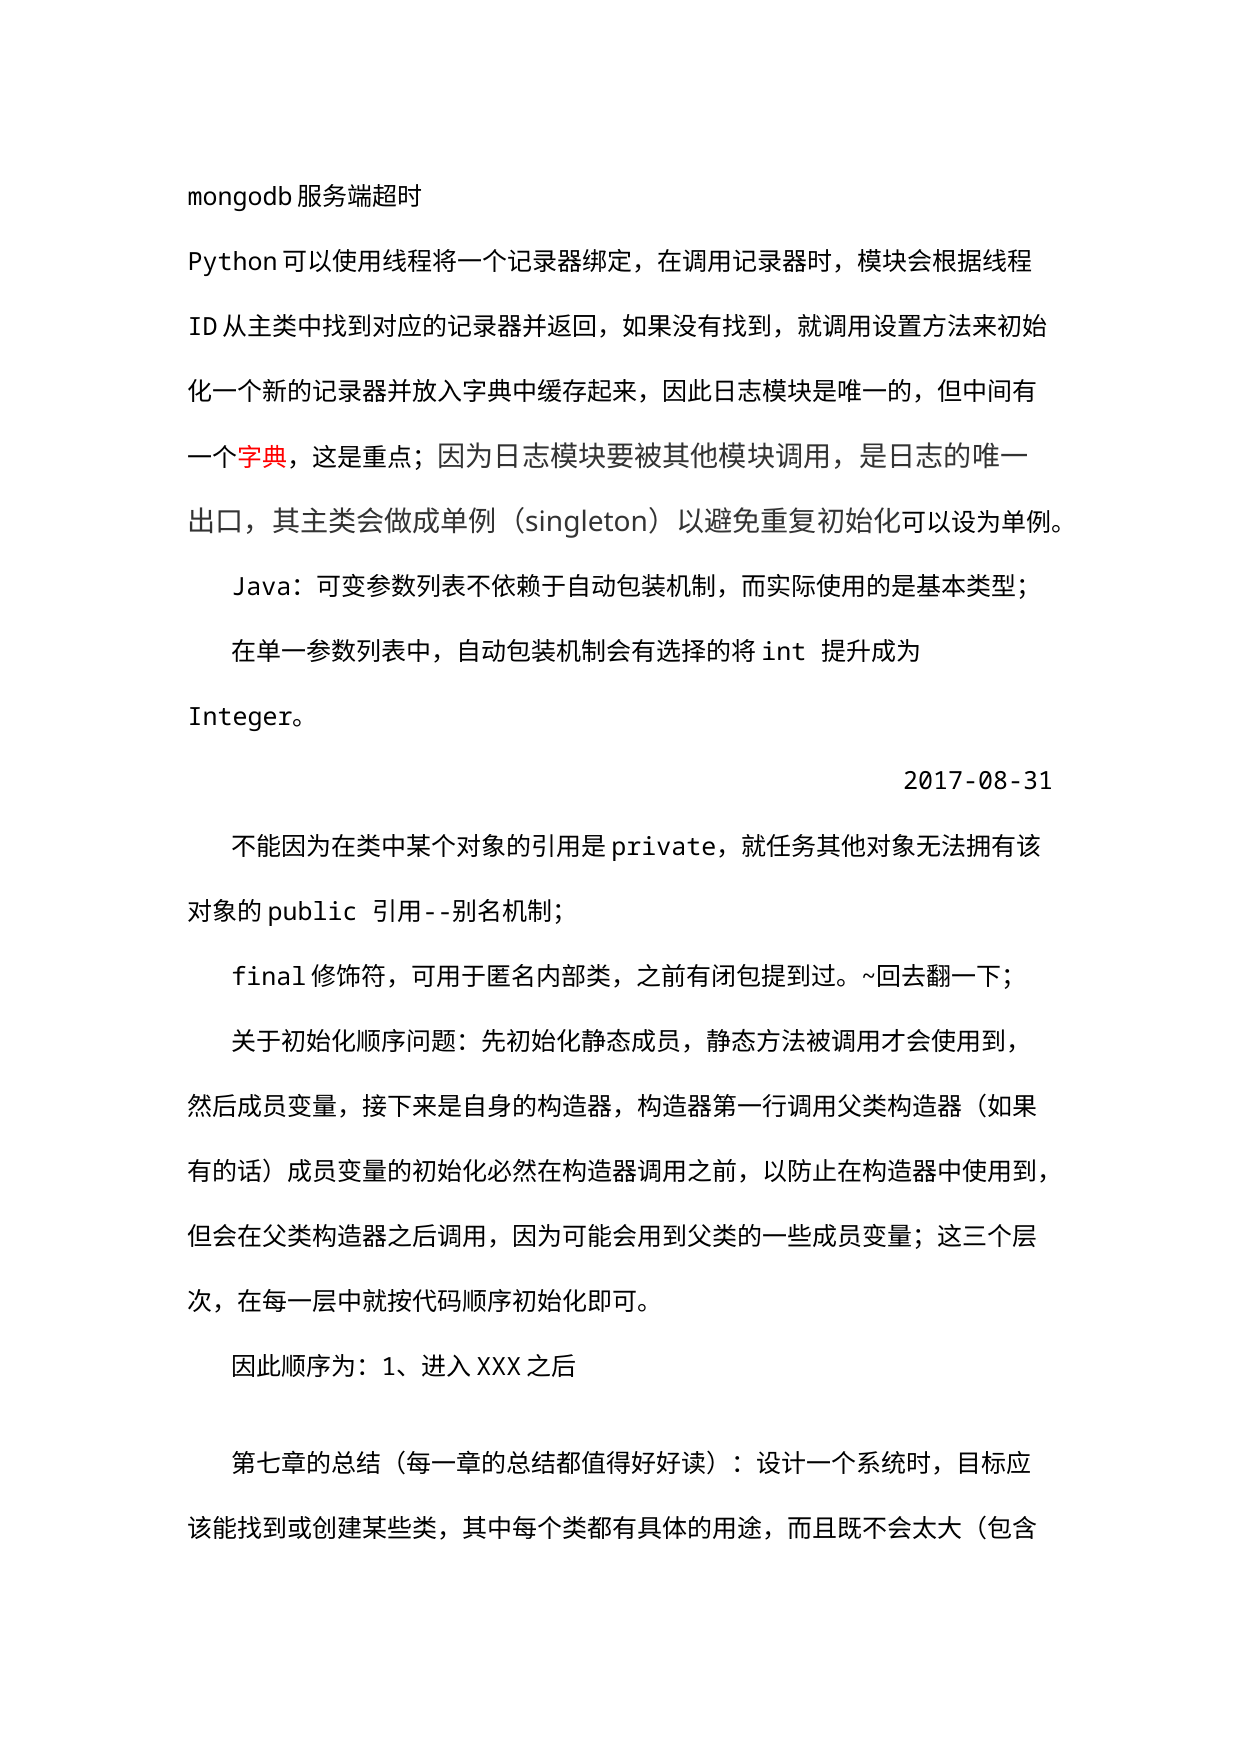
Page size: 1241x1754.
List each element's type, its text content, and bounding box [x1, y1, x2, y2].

text Python可以使用线程将一个记录器绑定，在调用记录器时，模块会根据线程ID从主类中找到对应的记录器并返回，如果没有找到，就调用设置方法来初始化一个新的记录器并放入字典中缓存起来，因此日志模块是唯一的，但中间有一个字典，这是重点；因为日志模块要被其他模块调用，是日志的唯一出口，其主类会做成单例（singleton）以避免重复初始化可以设为单例。 [187, 227, 1053, 552]
text 关于初始化顺序问题：先初始化静态成员，静态方法被调用才会使用到，然后成员变量，接下来是自身的构造器，构造器第一行调用父类构造器（如果有的话）成员变量的初始化必然在构造器调用之前，以防止在构造器中使用到，但会在父类构造器之后调用，因为可能会用到父类的一些成员变量；这三个层次，在每一层中就按代码顺序初始化即可。 [187, 1007, 1053, 1332]
text 因此顺序为：1、进入XXX之后 [187, 1332, 1053, 1397]
list 的总结（每一章的总结都值得好好读）：设计一个系统时，目标应该能找到或创建某些类，其中每个类都有具体的用途，而且既不会太大（包含太多的功能而难以复用），也不会太小(不添加其他功能就无法使用)；如果设计过于复杂，通过将现有类拆分为更小的部分而添加更多的对象，通常会有所帮助。 [187, 1429, 1053, 1559]
text final修饰符，可用于匿名内部类，之前有闭包提到过。~回去翻一下； [187, 942, 1053, 1007]
text 2017-08-31 [187, 747, 1053, 812]
text 不能因为在类中某个对象的引用是private，就任务其他对象无法拥有该对象的public 引用--别名机制； [187, 812, 1053, 942]
text 在单一参数列表中，自动包装机制会有选择的将int 提升成为Integer。 [187, 617, 1053, 747]
text Java：可变参数列表不依赖于自动包装机制，而实际使用的是基本类型； [187, 552, 1053, 617]
text pymongo.errors.CursorNotFound: Cursor not found：在取得游标时间太长之后，，在cursor上长时间没有进行操作，引发cursor在mongodb服务端超时 [187, 162, 1053, 227]
